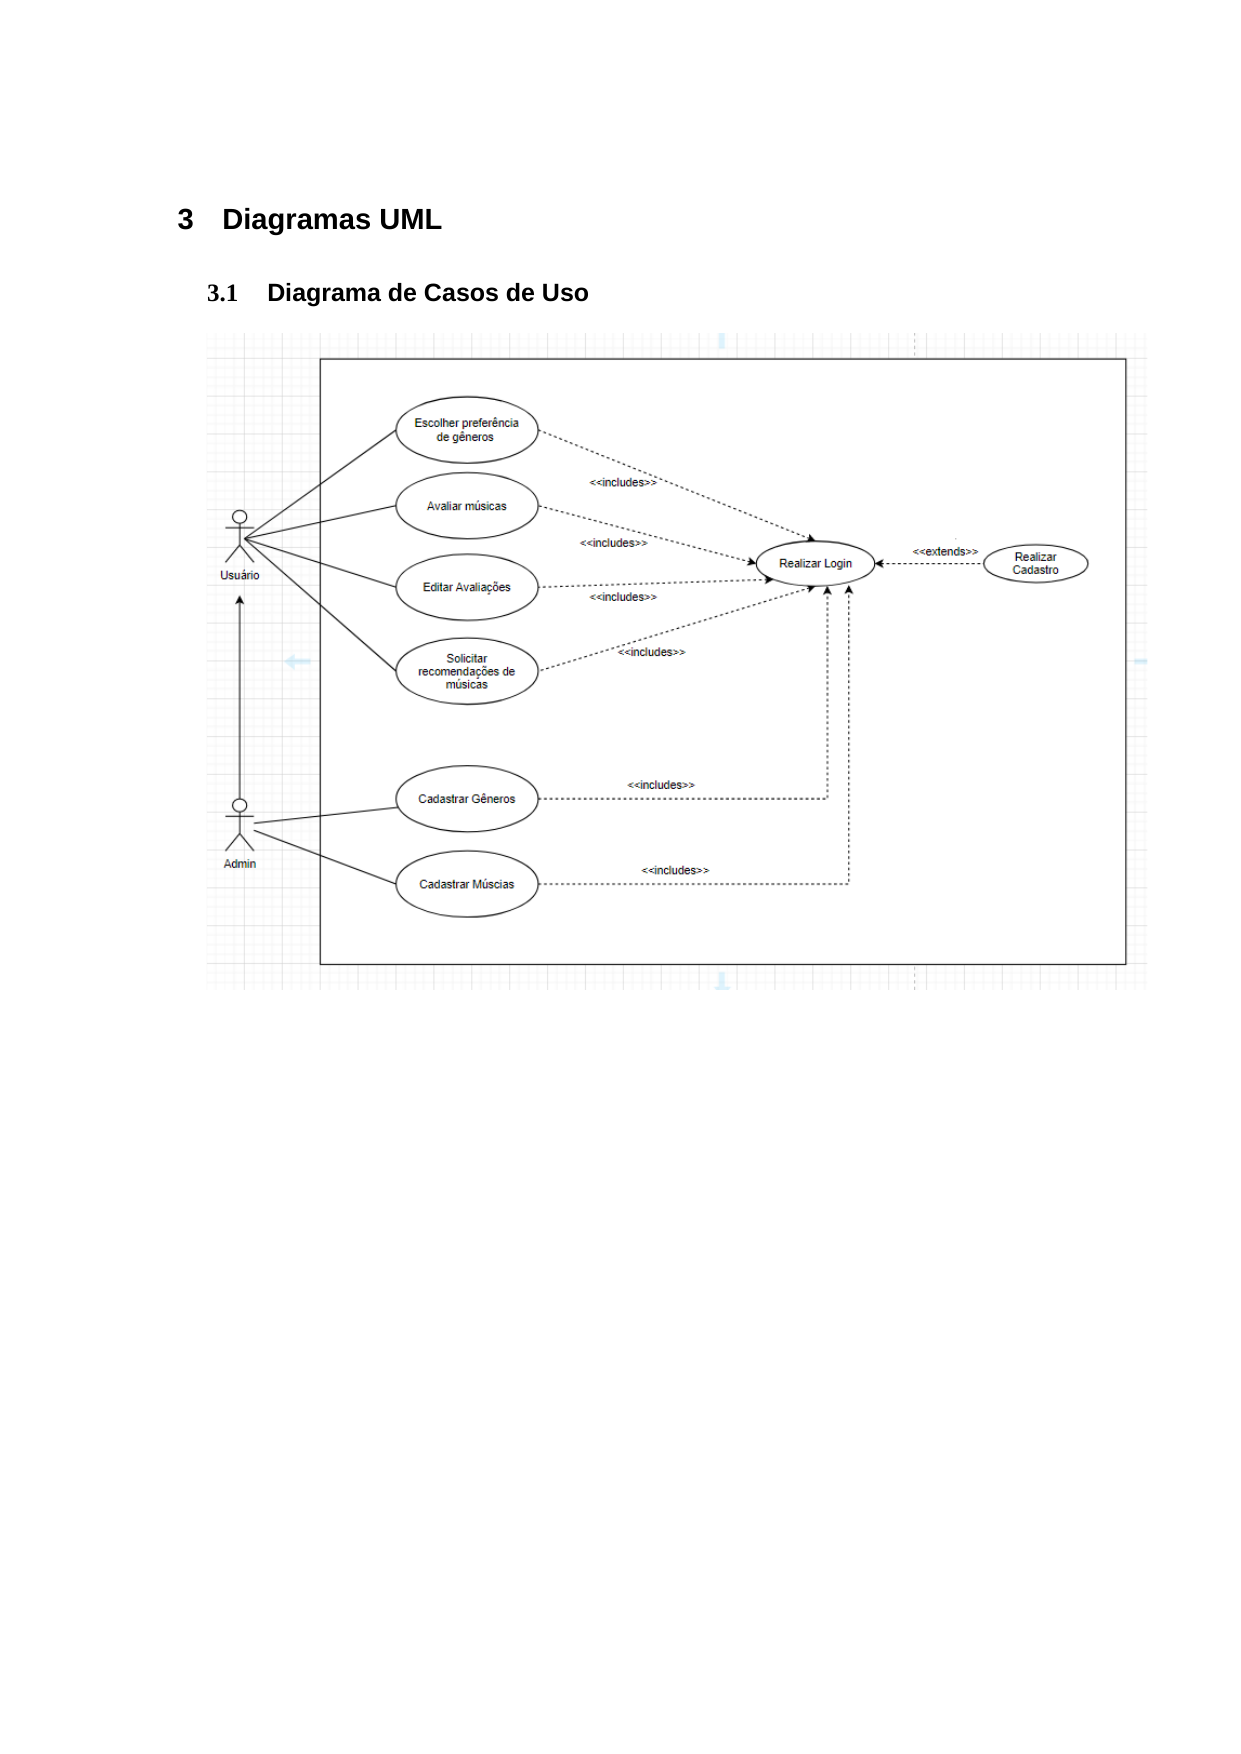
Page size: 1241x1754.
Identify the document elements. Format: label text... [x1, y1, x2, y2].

subtitle Diagrama de Casos de Uso [207, 277, 1122, 306]
picture [206, 333, 1148, 990]
subtitle Diagramas UML [177, 202, 1122, 236]
